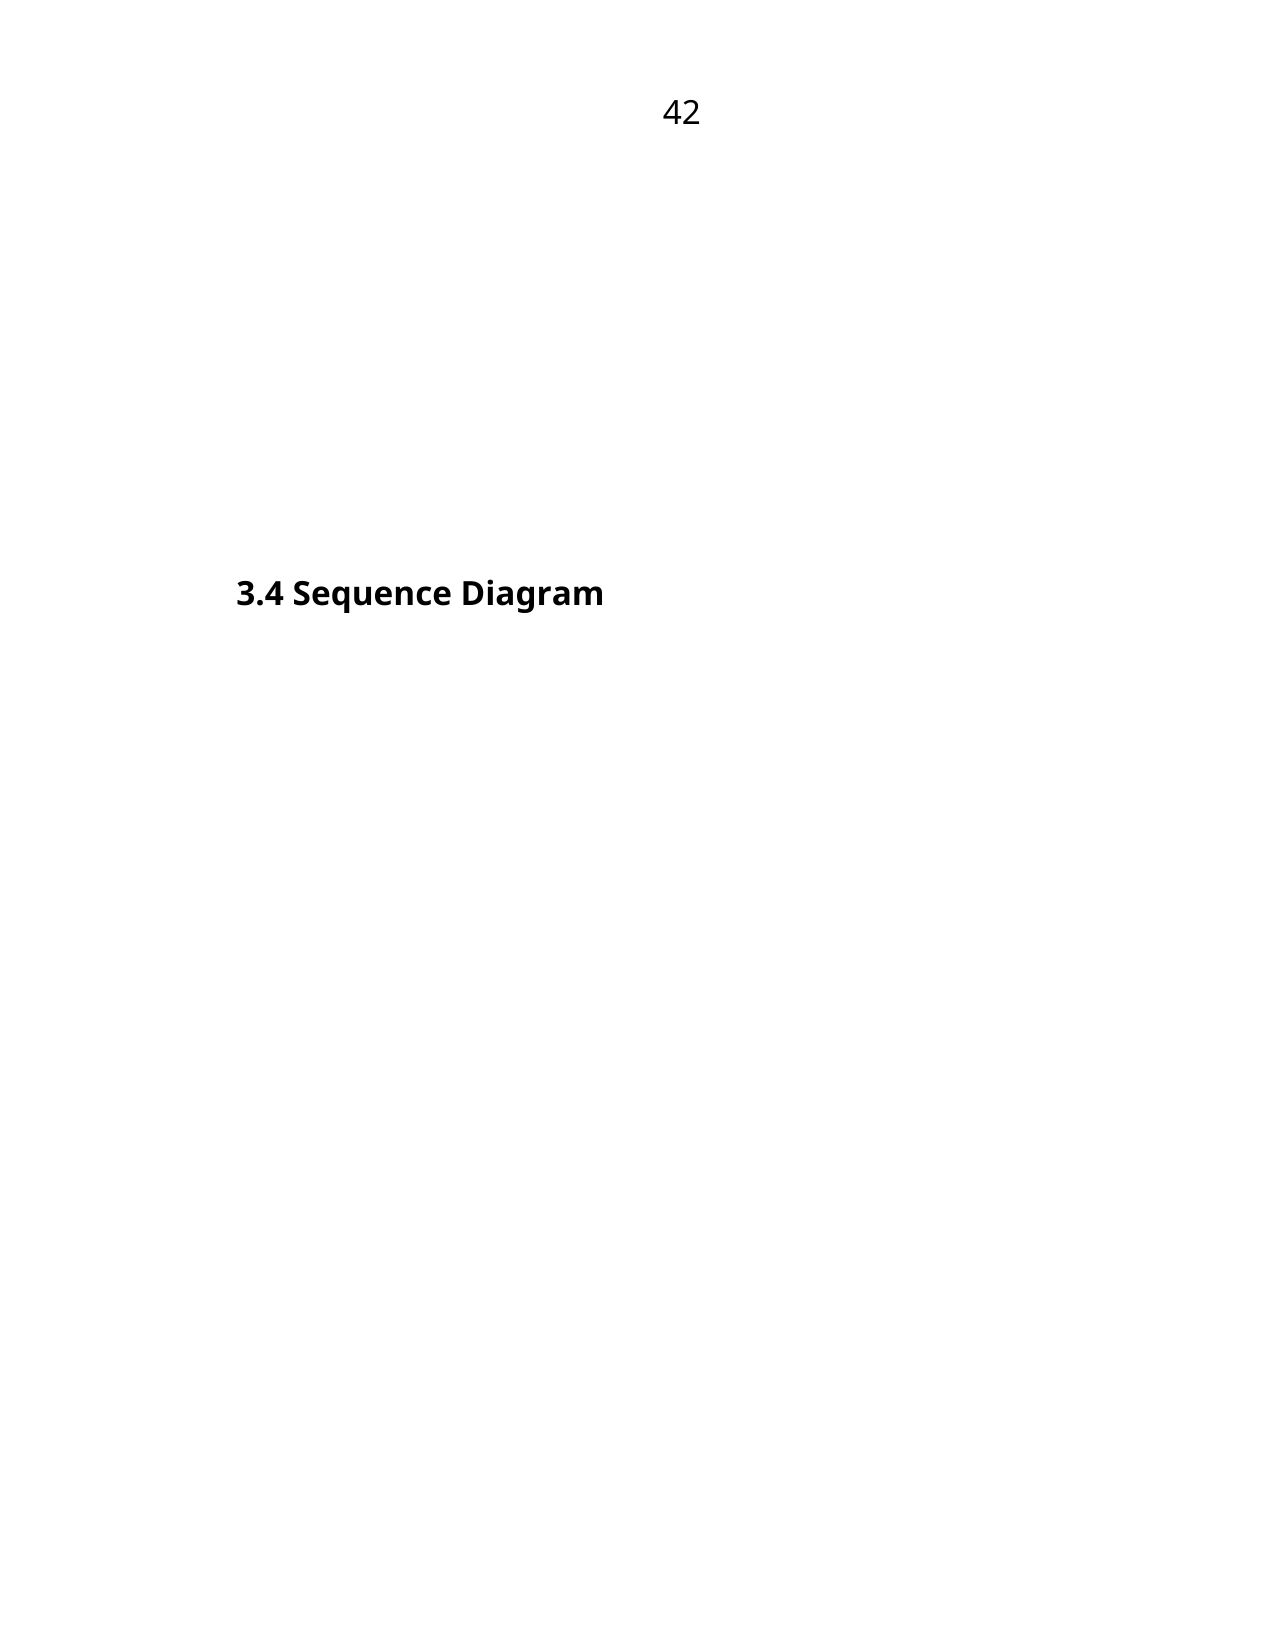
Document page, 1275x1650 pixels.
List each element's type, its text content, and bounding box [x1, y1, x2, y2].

text 3.4 Sequence Diagram [236, 570, 1127, 616]
